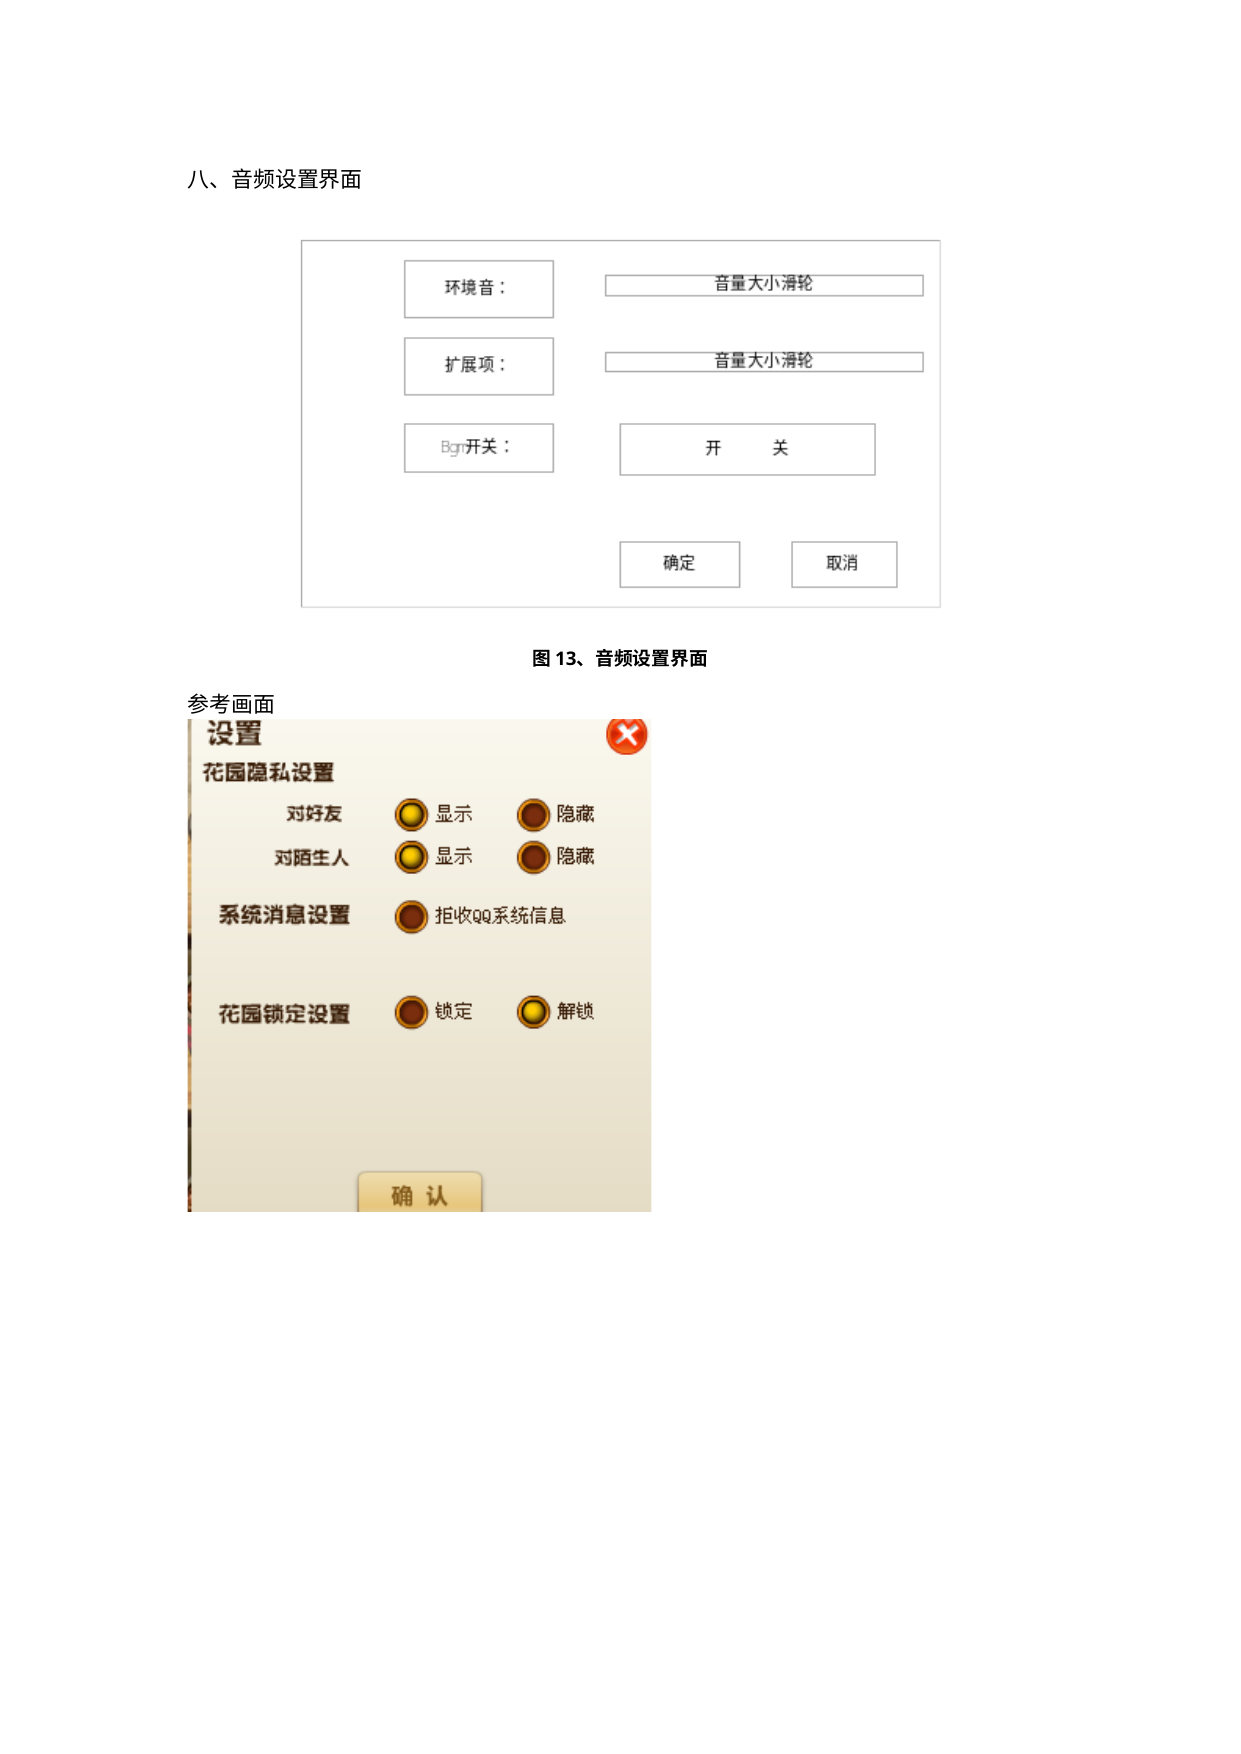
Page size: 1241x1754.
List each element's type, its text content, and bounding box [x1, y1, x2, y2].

text 参考画面 [187, 687, 1053, 719]
text 图13、音频设置界面 [187, 641, 1053, 673]
picture [187, 719, 652, 1212]
subtitle 八、音频设置界面 [187, 162, 1053, 194]
